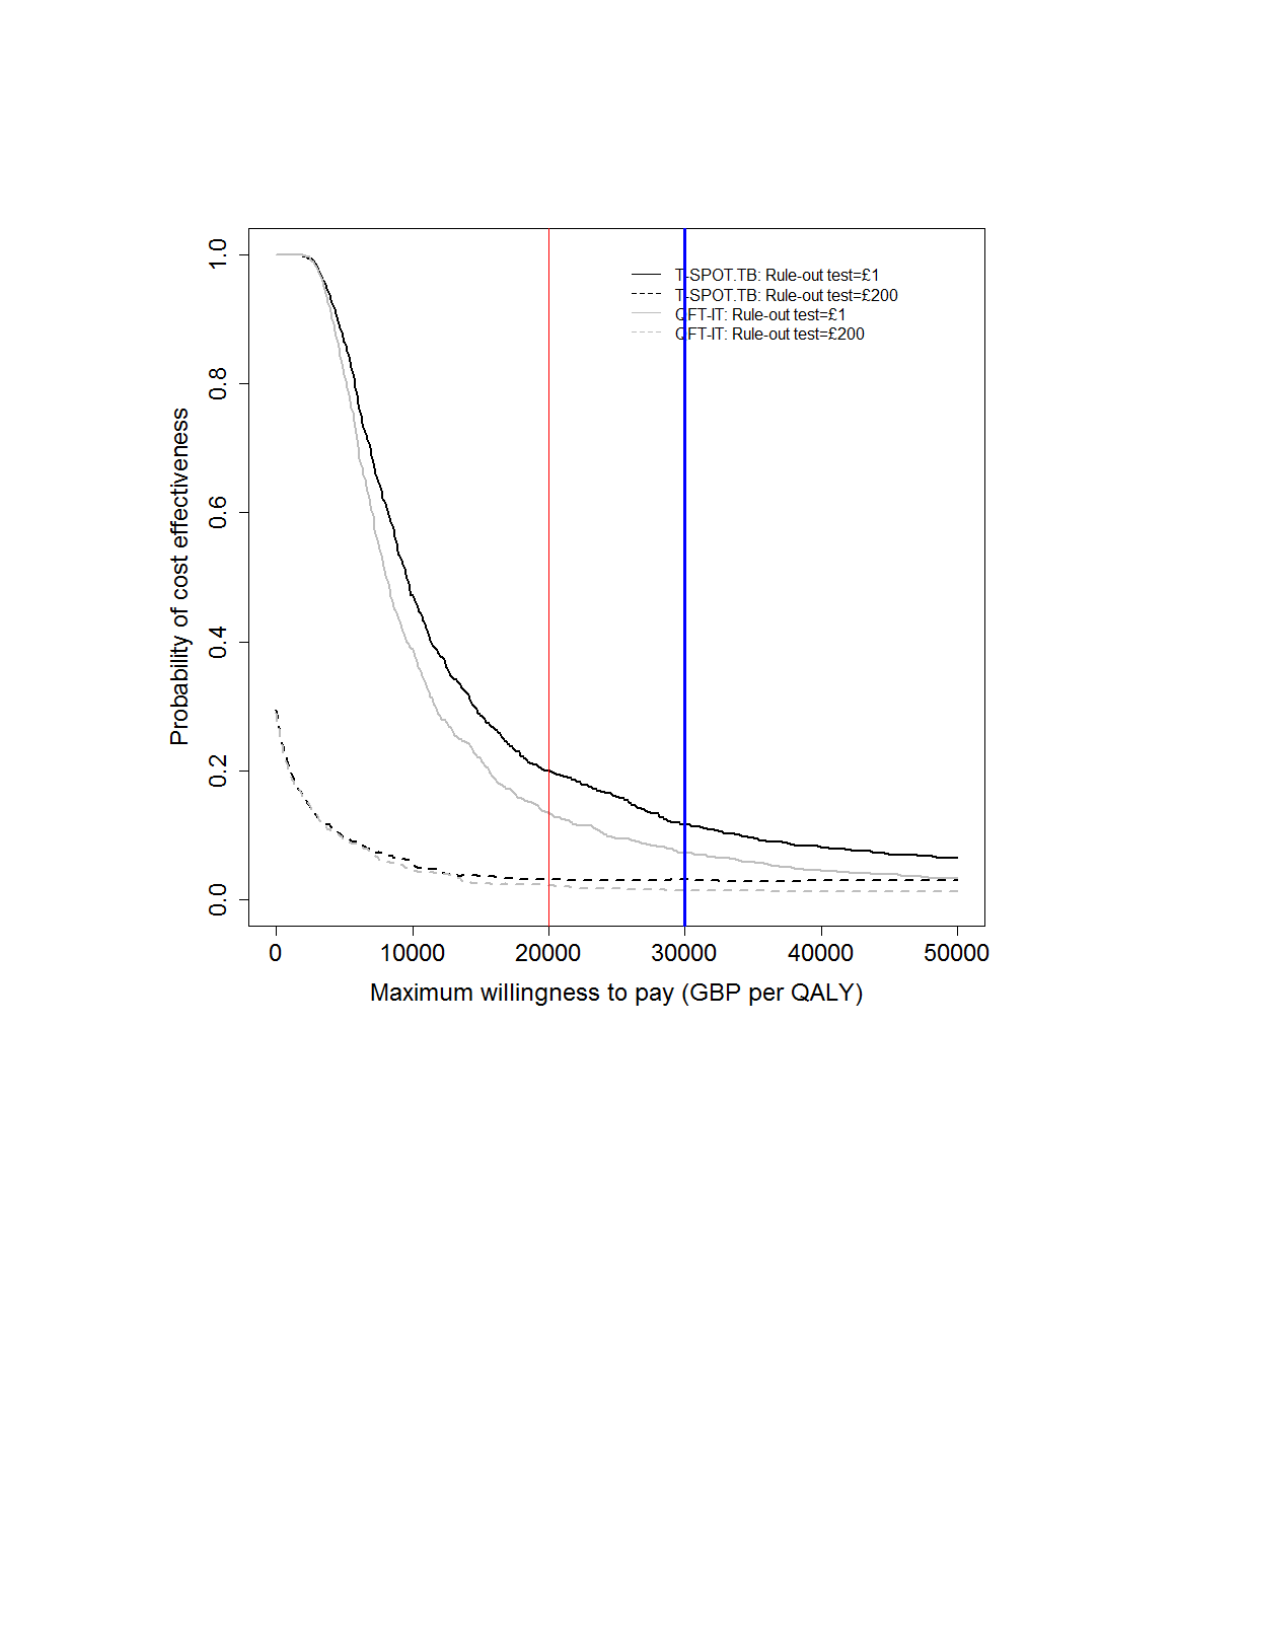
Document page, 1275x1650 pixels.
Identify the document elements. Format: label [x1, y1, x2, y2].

picture [150, 150, 1025, 1025]
